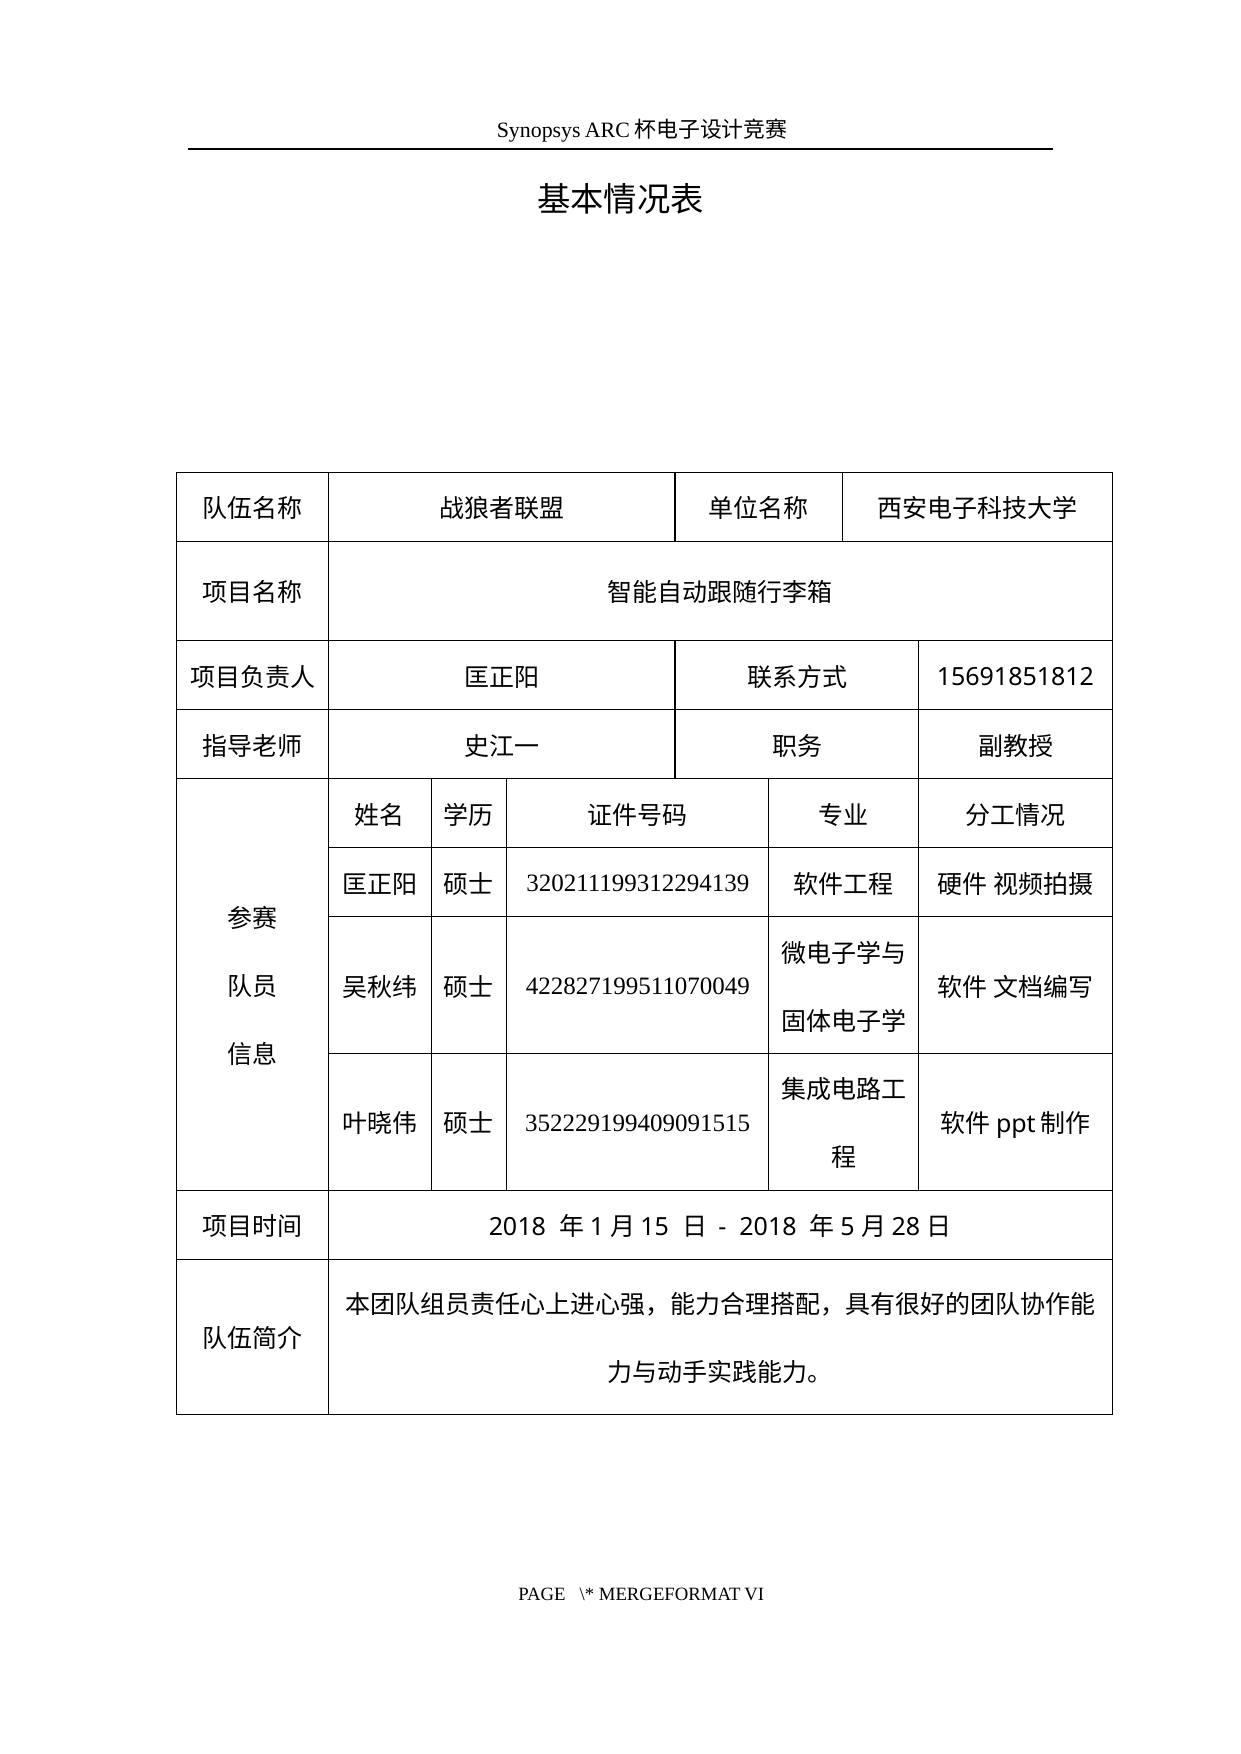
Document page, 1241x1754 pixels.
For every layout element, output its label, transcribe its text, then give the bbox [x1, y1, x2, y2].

table_cell 项目名称 [177, 542, 328, 640]
table_cell 职务 [676, 710, 918, 778]
table_cell 智能自动跟随行李箱 [329, 542, 1112, 640]
table_cell 项目时间 [177, 1191, 328, 1259]
table_header 战狼者联盟 [329, 473, 674, 541]
table_cell 吴秋纬 [329, 917, 431, 1053]
table_cell 2018 年 1 月15 日 - 2018 年 5 月 28 日 [329, 1191, 1112, 1259]
subtitle 基本情况表 [187, 162, 1053, 230]
table_cell 硬件 视频拍摄 [919, 848, 1112, 916]
table_cell 叶晓伟 [329, 1054, 431, 1190]
table_cell 15691851812 [919, 641, 1112, 709]
table_cell 证件号码 [507, 779, 768, 847]
table_header 单位名称 [676, 473, 842, 541]
table_cell 硕士 [432, 848, 506, 916]
table_cell 姓名 [329, 779, 431, 847]
table_cell 队伍简介 [177, 1260, 328, 1414]
table_cell 史江一 [329, 710, 674, 778]
table_cell 本团队组员责任心上进心强，能力合理搭配，具有很好的团队协作能力与动手实践能力。 [329, 1260, 1112, 1414]
table_header 西安电子科技大学 [843, 473, 1112, 541]
table_cell 分工情况 [919, 779, 1112, 847]
table_cell 学历 [432, 779, 506, 847]
table_cell 硕士 [432, 1054, 506, 1190]
table_cell 422827199511070049 [507, 917, 768, 1053]
table_cell 副教授 [919, 710, 1112, 778]
table_cell 参赛 队员 信息 [177, 779, 328, 1190]
table_cell 指导老师 [177, 710, 328, 778]
table_cell 专业 [769, 779, 918, 847]
table_header 队伍名称 [177, 473, 328, 541]
table_cell 匡正阳 [329, 641, 674, 709]
table_cell 匡正阳 [329, 848, 431, 916]
table_cell 集成电路工程 [769, 1054, 918, 1190]
table_cell 项目负责人 [177, 641, 328, 709]
table_cell 320211199312294139 [507, 848, 768, 916]
table_cell 软件 文档编写 [919, 917, 1112, 1053]
table_cell 微电子学与固体电子学 [769, 917, 918, 1053]
table_cell 硕士 [432, 917, 506, 1053]
table_cell 联系方式 [676, 641, 918, 709]
table_cell 352229199409091515 [507, 1054, 768, 1190]
table_cell 软件工程 [769, 848, 918, 916]
table_cell 软件 ppt制作 [919, 1054, 1112, 1190]
